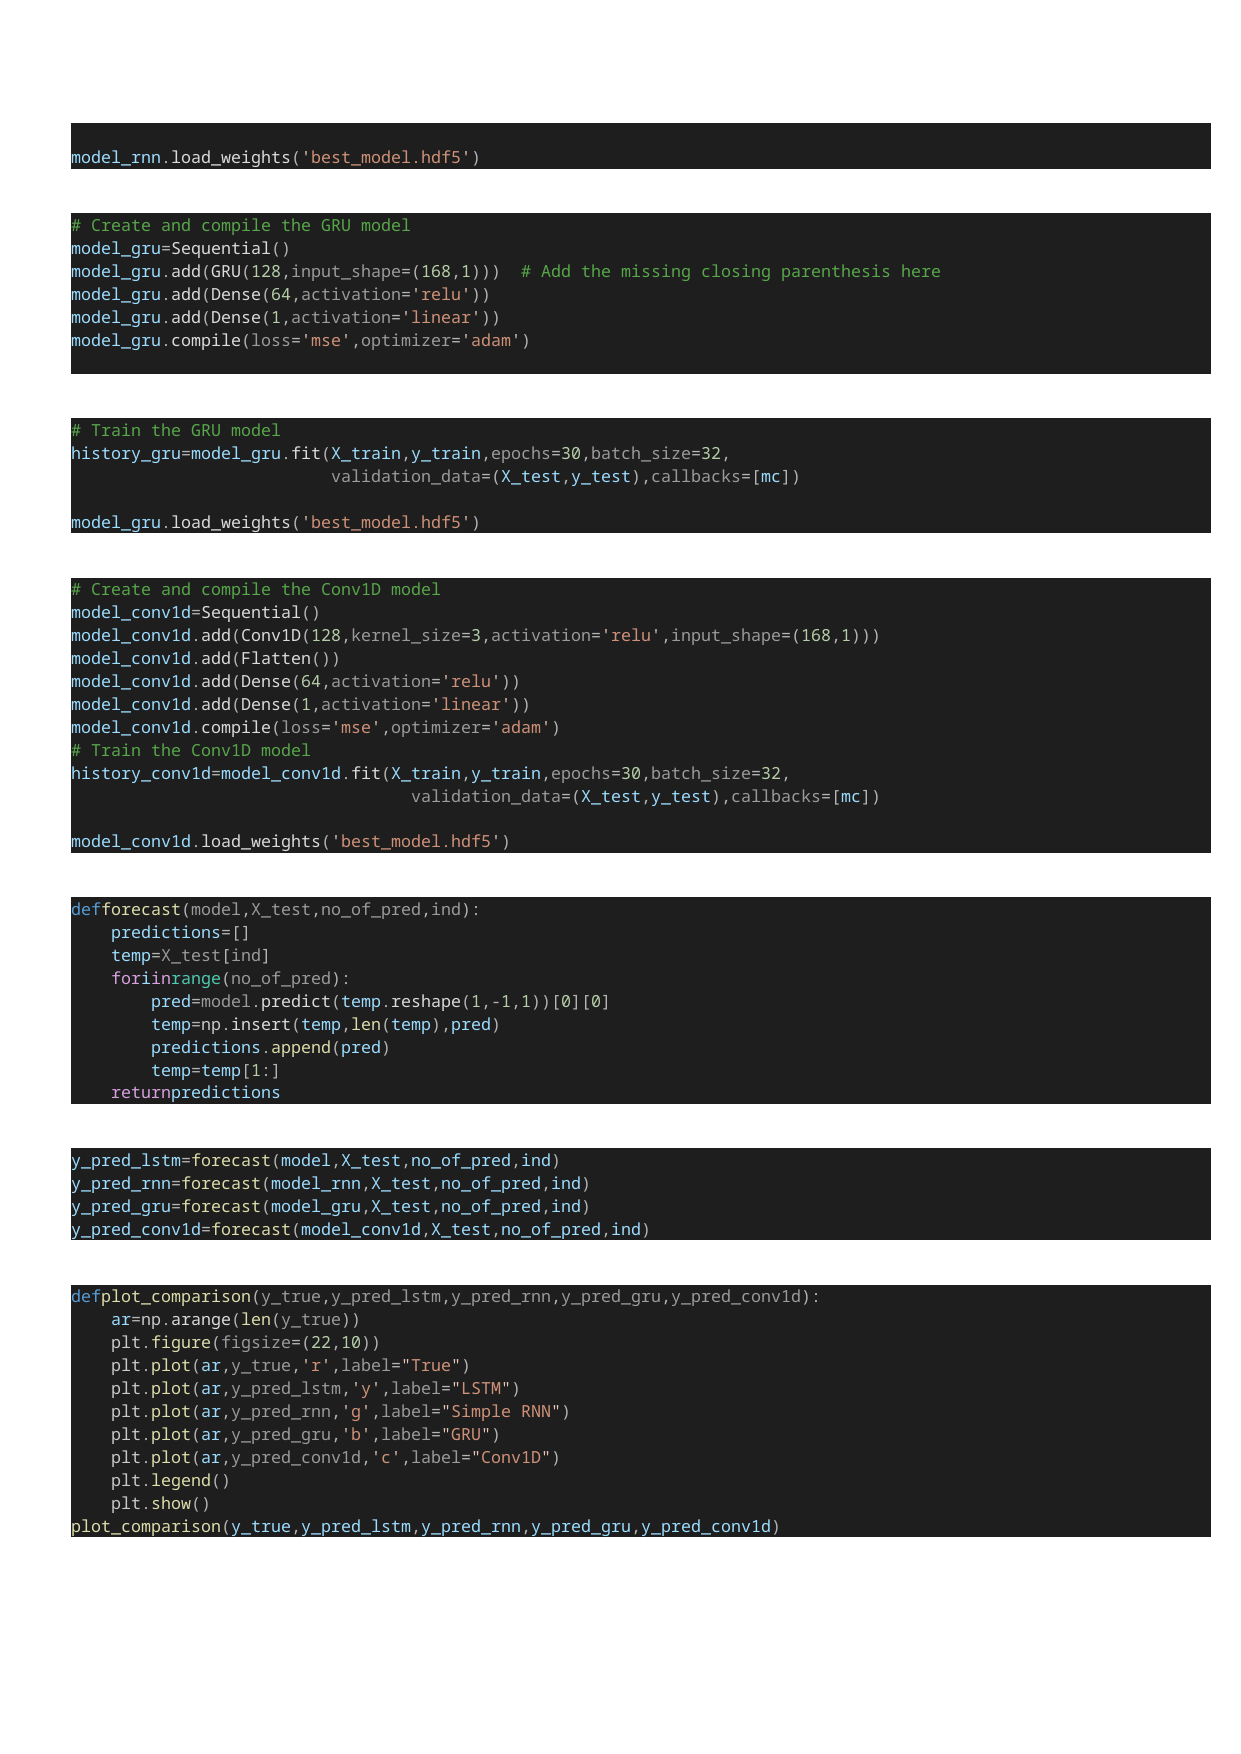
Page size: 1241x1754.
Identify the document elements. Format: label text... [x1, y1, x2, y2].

text model_conv1d.load_weights('best_model.hdf5') [71, 830, 1211, 853]
text temp=np.insert(temp,len(temp),pred) [71, 1012, 1211, 1035]
text ar=np.arange(len(y_true)) [71, 1308, 1211, 1331]
text plt.show() [71, 1491, 1211, 1514]
text # Train the Conv1D model [71, 738, 1211, 761]
text # Create and compile the GRU model [71, 213, 1211, 236]
text temp=X_test[ind] [71, 943, 1211, 966]
text validation_data=(X_test,y_test),callbacks=[mc]) [71, 464, 1211, 487]
text history_conv1d=model_conv1d.fit(X_train,y_train,epochs=30,batch_size=32, [71, 761, 1211, 784]
text model_gru.compile(loss='mse',optimizer='adam') [71, 328, 1211, 351]
text plt.plot(ar,y_pred_conv1d,'c',label="Conv1D") [71, 1445, 1211, 1468]
text model_conv1d.add(Flatten()) [71, 647, 1211, 669]
text foriinrange(no_of_pred): [71, 966, 1211, 989]
text predictions=[] [71, 920, 1211, 943]
text history_gru=model_gru.fit(X_train,y_train,epochs=30,batch_size=32, [71, 441, 1211, 464]
text model_conv1d.add(Dense(1,activation='linear')) [71, 692, 1211, 715]
text y_pred_rnn=forecast(model_rnn,X_test,no_of_pred,ind) [71, 1171, 1211, 1194]
text plt.plot(ar,y_true,'r',label="True") [71, 1353, 1211, 1376]
text model_gru.add(GRU(128,input_shape=(168,1))) # Add the missing closing parenthesis here [71, 259, 1211, 282]
text y_pred_conv1d=forecast(model_conv1d,X_test,no_of_pred,ind) [71, 1217, 1211, 1240]
text plot_comparison(y_true,y_pred_lstm,y_pred_rnn,y_pred_gru,y_pred_conv1d) [71, 1514, 1211, 1537]
text temp=temp[1:] [71, 1058, 1211, 1081]
text model_gru.add(Dense(1,activation='linear')) [71, 305, 1211, 328]
text model_conv1d.compile(loss='mse',optimizer='adam') [71, 715, 1211, 738]
text model_gru.add(Dense(64,activation='relu')) [71, 282, 1211, 305]
text model_gru.load_weights('best_model.hdf5') [71, 510, 1211, 533]
text plt.plot(ar,y_pred_gru,'b',label="GRU") [71, 1422, 1211, 1445]
text y_pred_gru=forecast(model_gru,X_test,no_of_pred,ind) [71, 1194, 1211, 1217]
text pred=model.predict(temp.reshape(1,-1,1))[0][0] [71, 989, 1211, 1012]
text y_pred_lstm=forecast(model,X_test,no_of_pred,ind) [71, 1148, 1211, 1171]
text returnpredictions [71, 1081, 1211, 1104]
text plt.legend() [71, 1468, 1211, 1491]
text # Train the GRU model [71, 418, 1211, 441]
text # Create and compile the Conv1D model [71, 578, 1211, 601]
text model_conv1d.add(Conv1D(128,kernel_size=3,activation='relu',input_shape=(168,1))) [71, 624, 1211, 647]
text plt.plot(ar,y_pred_lstm,'y',label="LSTM") [71, 1376, 1211, 1399]
text model_conv1d=Sequential() [71, 601, 1211, 624]
text model_conv1d.add(Dense(64,activation='relu')) [71, 669, 1211, 692]
text validation_data=(X_test,y_test),callbacks=[mc]) [71, 784, 1211, 807]
text defforecast(model,X_test,no_of_pred,ind): [71, 897, 1211, 920]
text defplot_comparison(y_true,y_pred_lstm,y_pred_rnn,y_pred_gru,y_pred_conv1d): [71, 1285, 1211, 1308]
text plt.plot(ar,y_pred_rnn,'g',label="Simple RNN") [71, 1399, 1211, 1422]
text model_rnn.load_weights('best_model.hdf5') [71, 146, 1211, 169]
text predictions.append(pred) [71, 1035, 1211, 1058]
text plt.figure(figsize=(22,10)) [71, 1331, 1211, 1353]
text model_gru=Sequential() [71, 236, 1211, 259]
